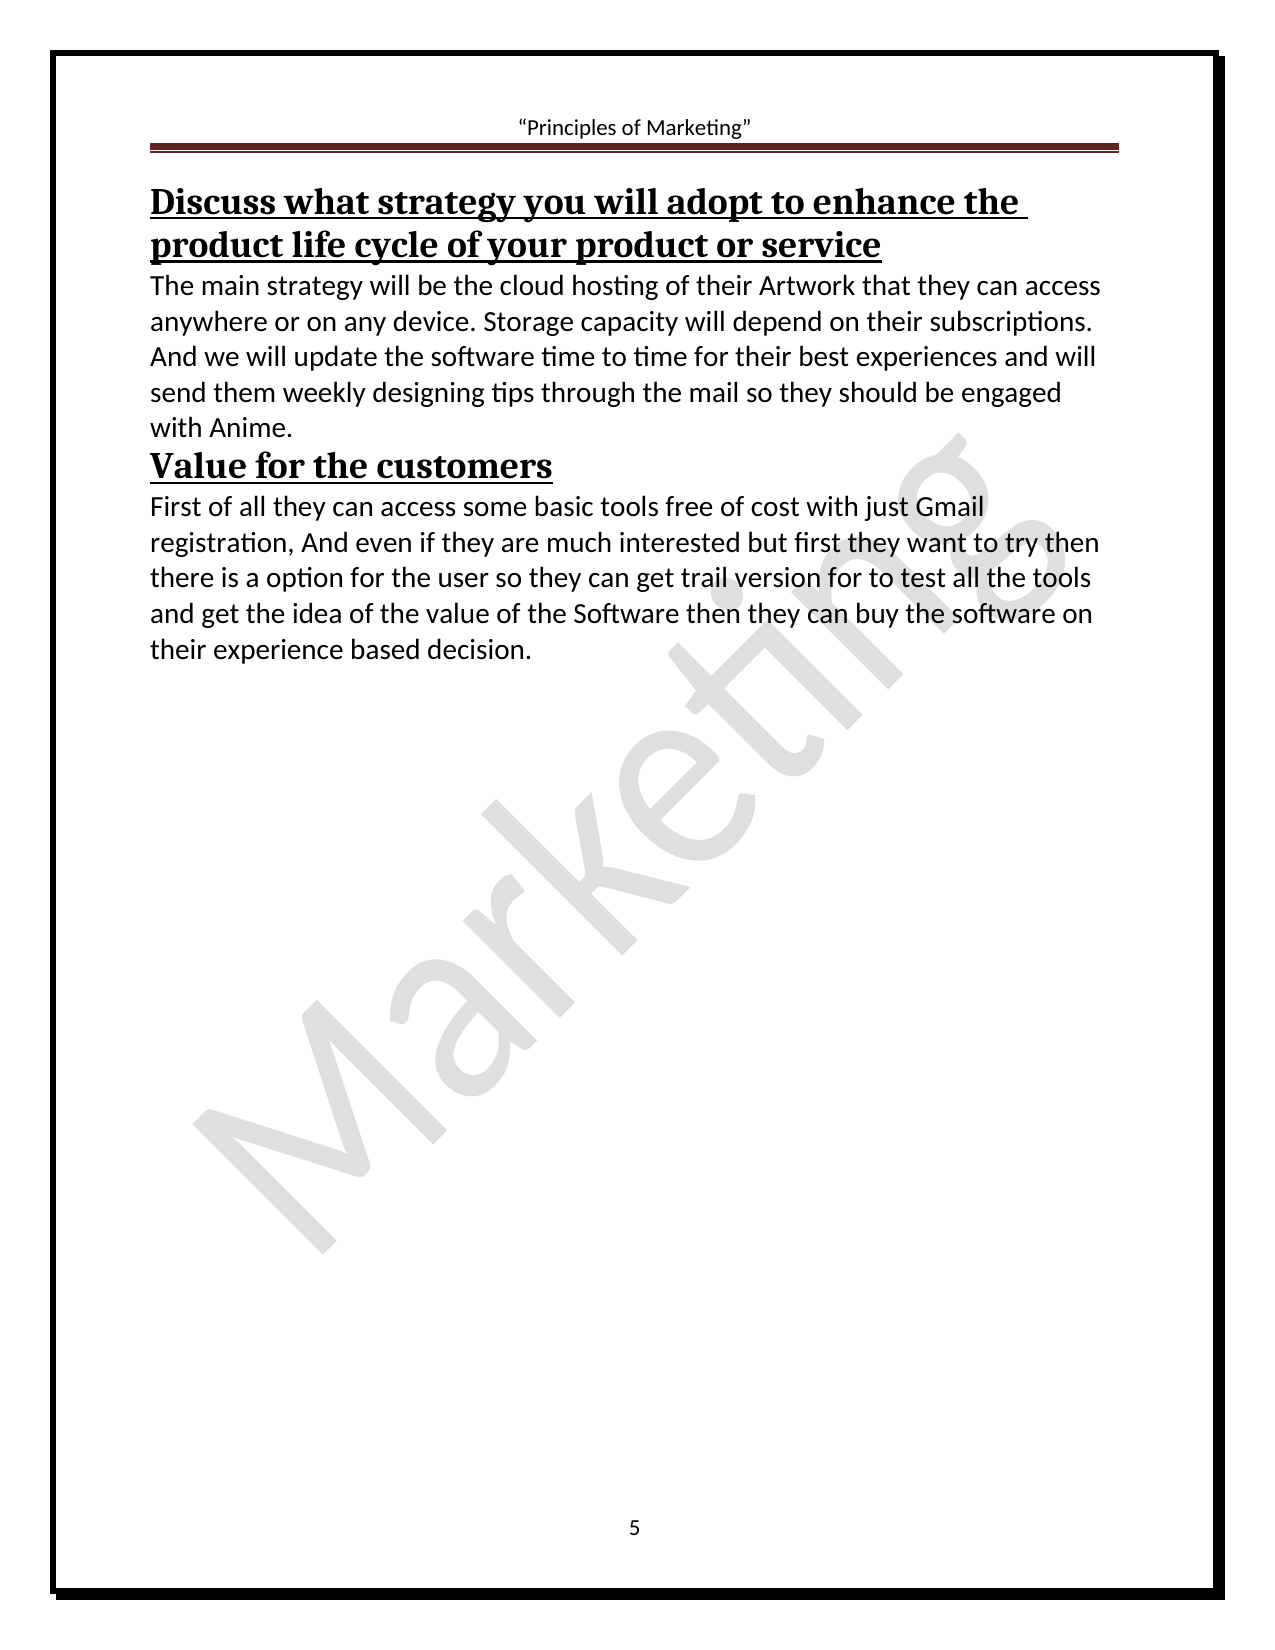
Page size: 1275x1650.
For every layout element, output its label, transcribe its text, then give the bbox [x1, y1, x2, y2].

text The main strategy will be the cloud hosting of their Artwork that they can access anywhere or on any device. Storage capacity will depend on their subscriptions. And we will update the software time to time for their best experiences and will send them weekly designing tips through the mail so they should be engaged with Anime. [150, 267, 1119, 445]
text Discuss what strategy you will adopt to enhance the product life cycle of your product or service [150, 181, 1119, 267]
text Value for the customers [150, 445, 1119, 488]
text First of all they can access some basic tools free of cost with just Gmail registration, And even if they are much interested but first they want to try then there is a option for the user so they can get trail version for to test all the tools and get the idea of the value of the Software then they can buy the software on their experience based decision. [150, 488, 1119, 666]
